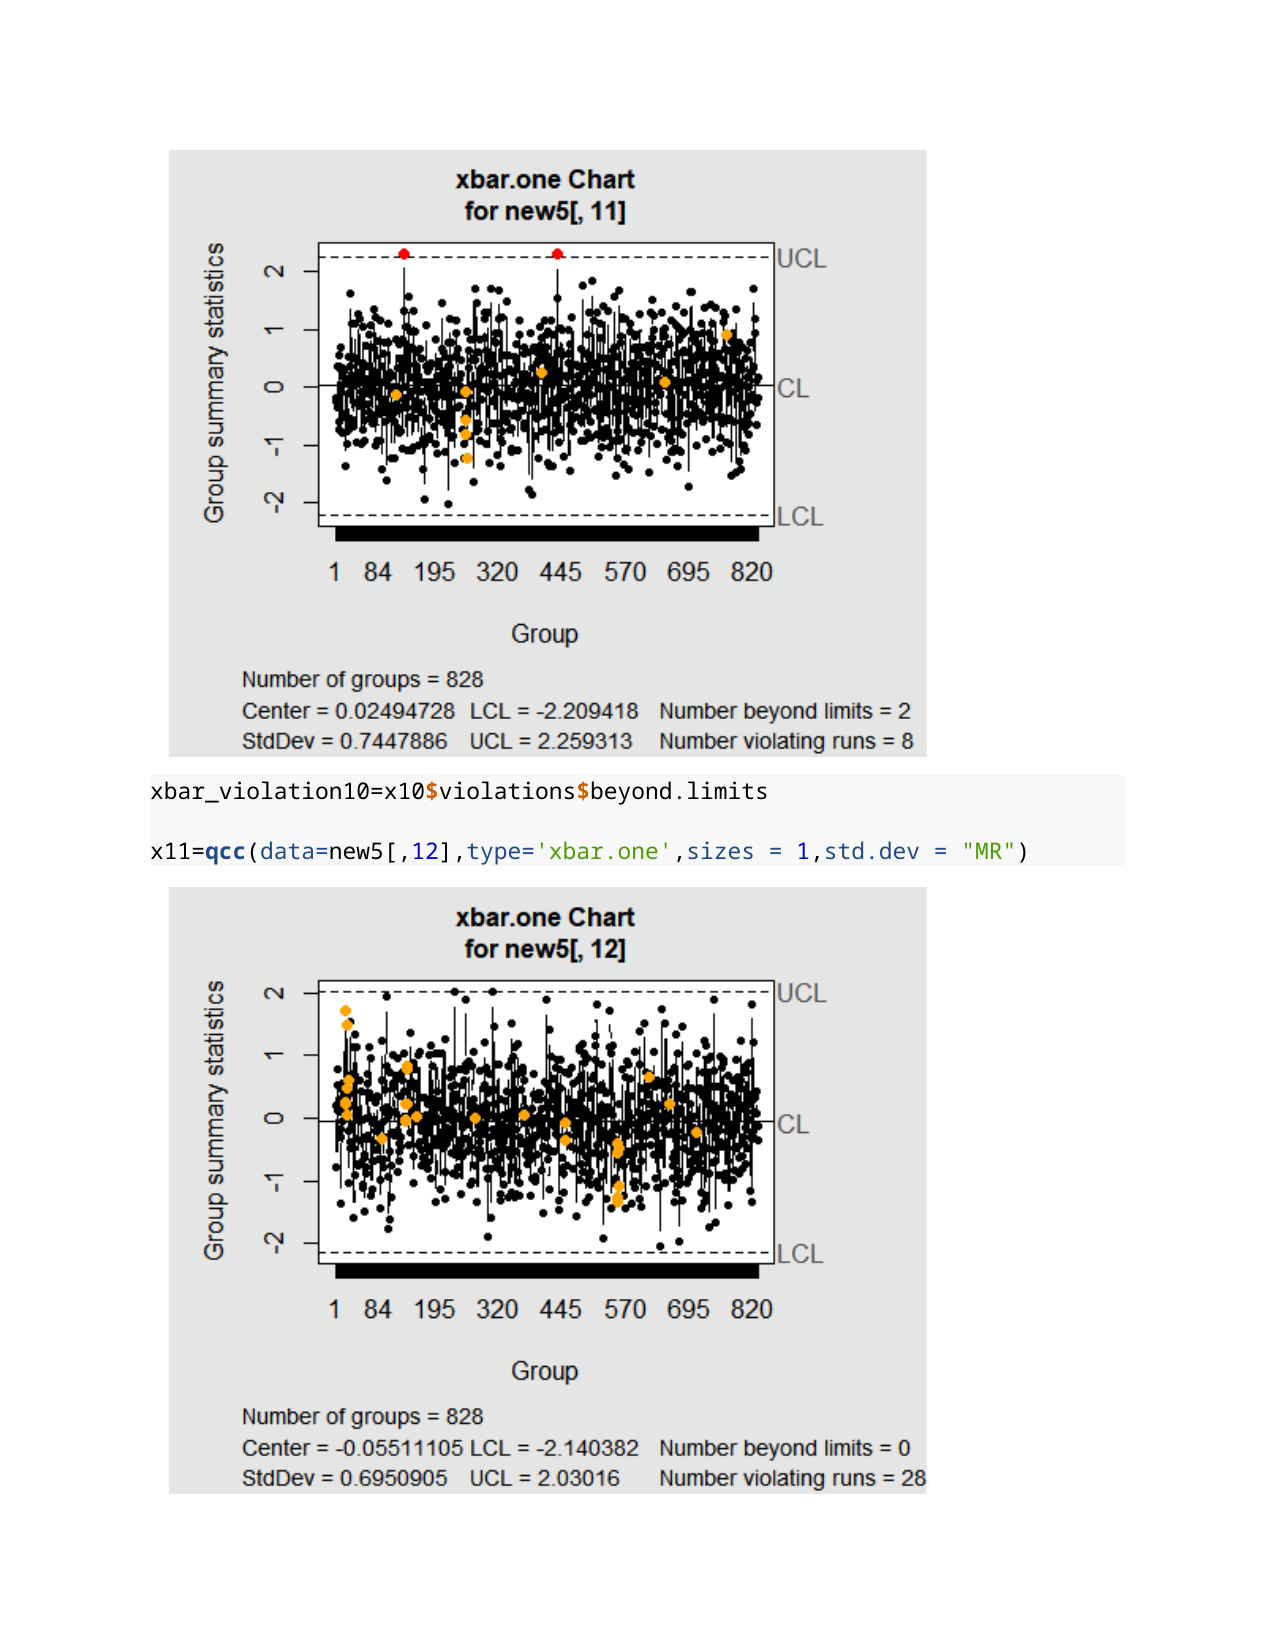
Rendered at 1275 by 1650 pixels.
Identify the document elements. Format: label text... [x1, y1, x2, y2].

text xbar_violation10=x10$violations$beyond.limits x11=qcc(data=new5[,12],type='xbar.one',sizes = 1,std.dev = "MR") [150, 775, 1125, 866]
picture [168, 887, 927, 1494]
picture [168, 150, 927, 757]
